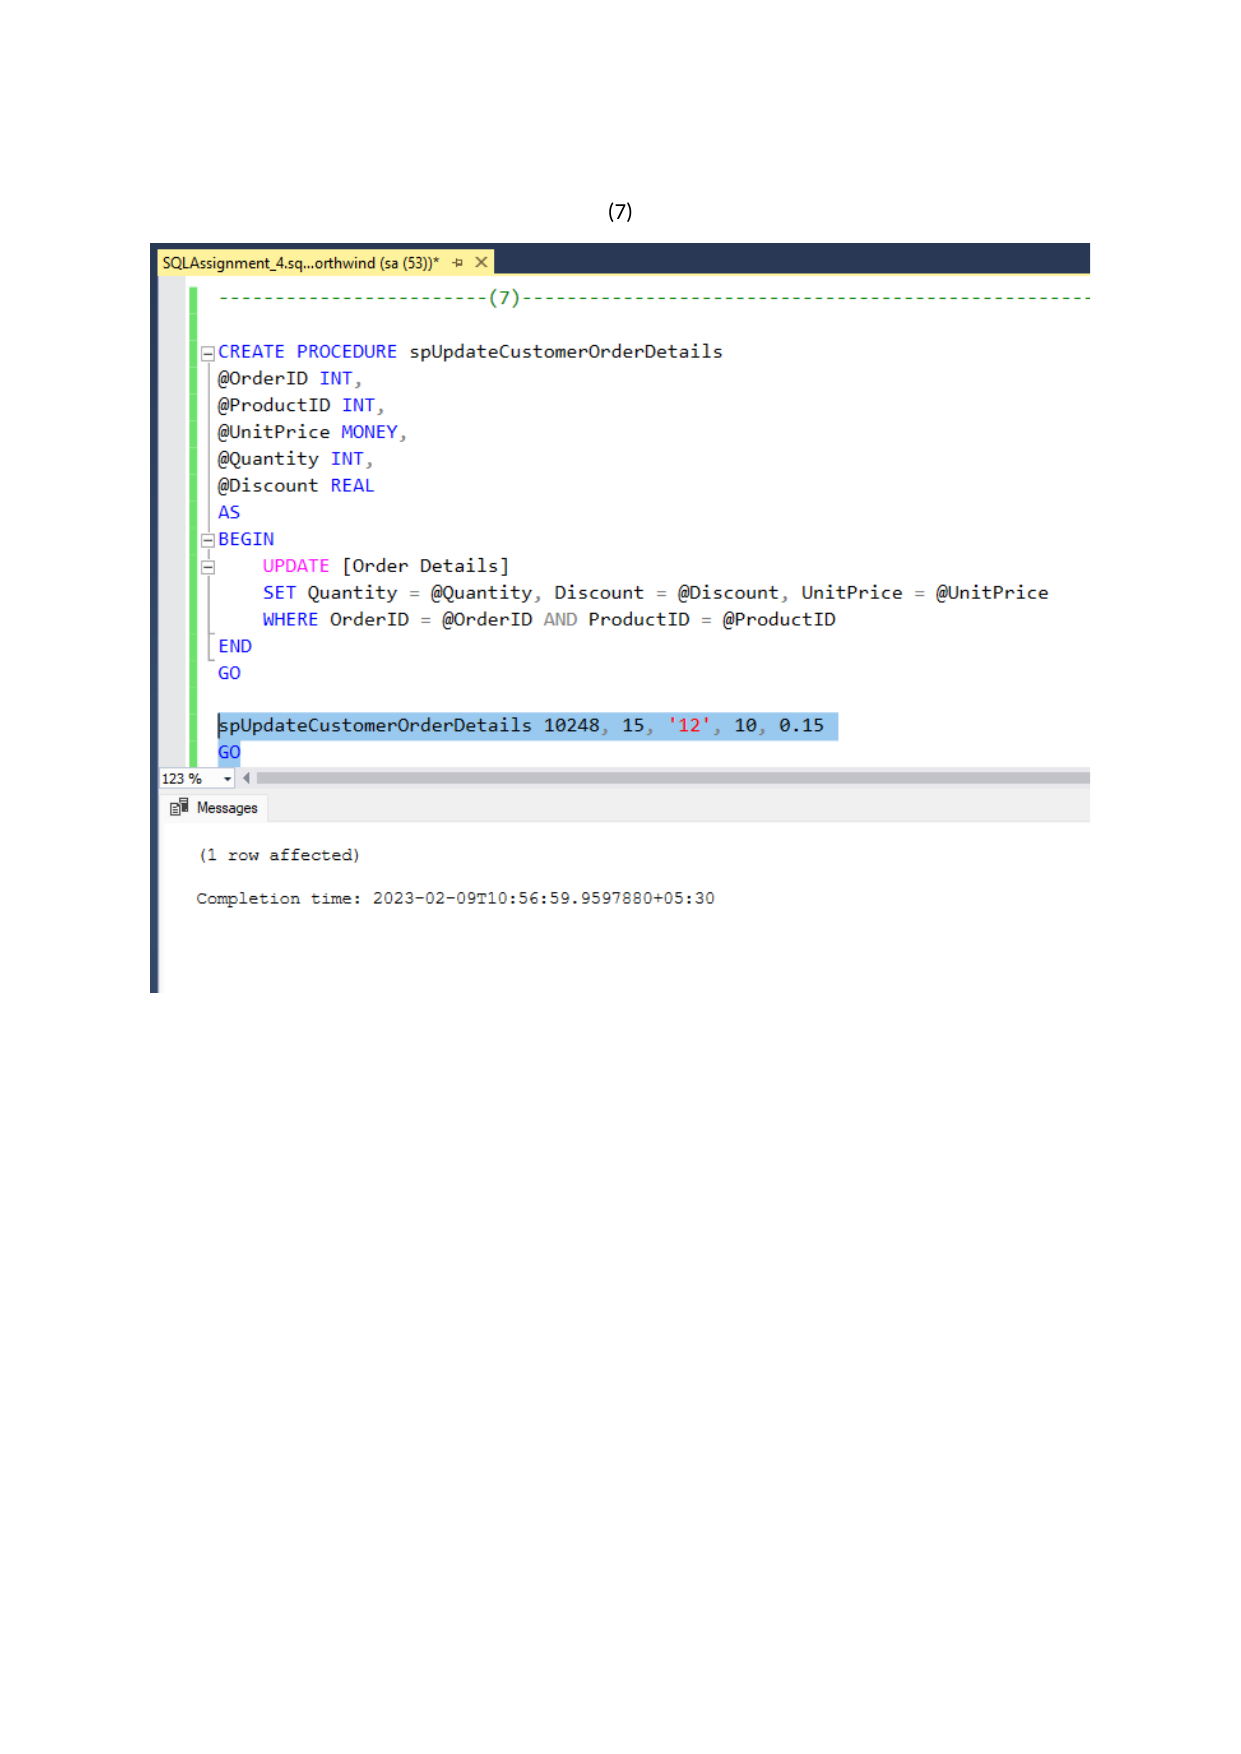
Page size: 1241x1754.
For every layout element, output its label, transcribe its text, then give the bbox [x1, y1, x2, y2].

picture [150, 243, 1091, 993]
text (7) [150, 197, 1090, 225]
